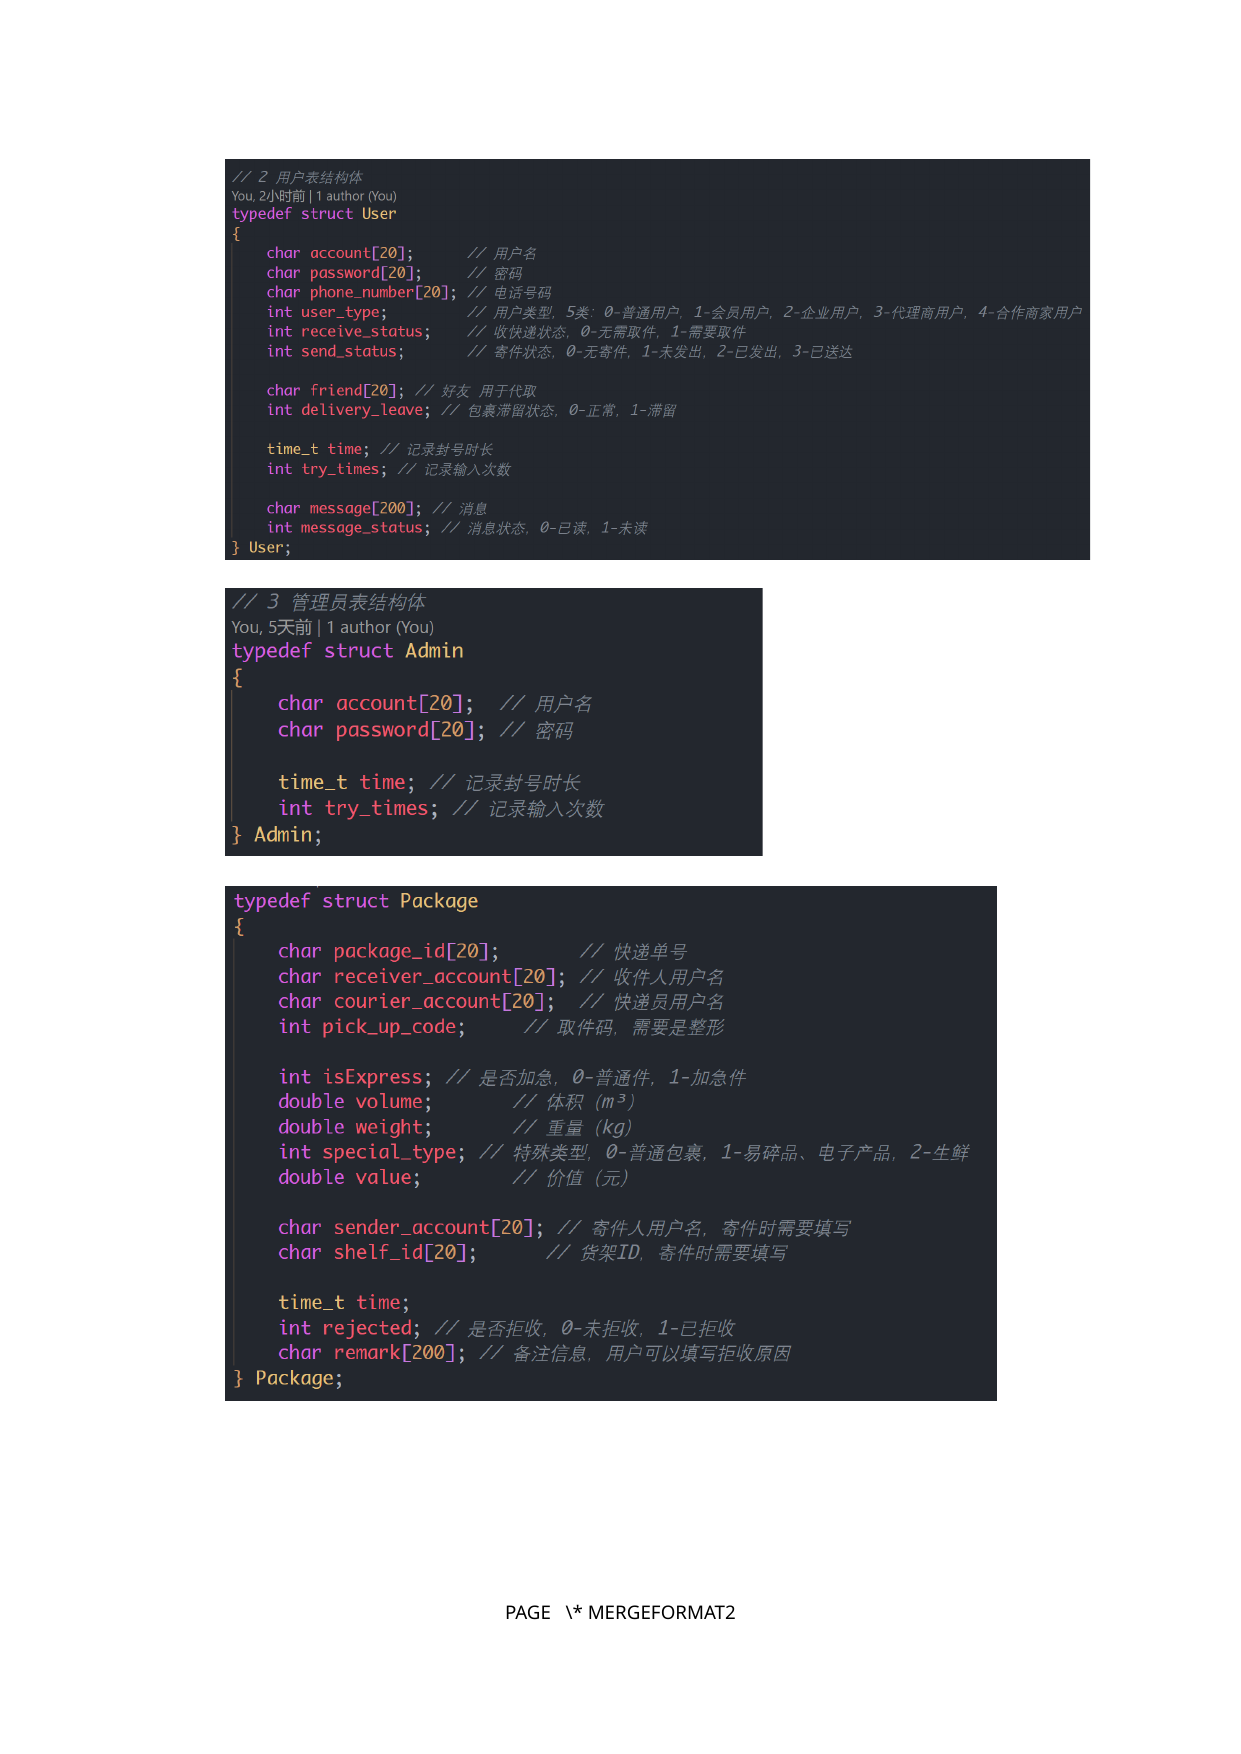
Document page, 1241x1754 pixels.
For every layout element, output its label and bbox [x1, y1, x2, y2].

picture [225, 159, 1091, 560]
picture [225, 588, 763, 856]
picture [225, 886, 997, 1401]
